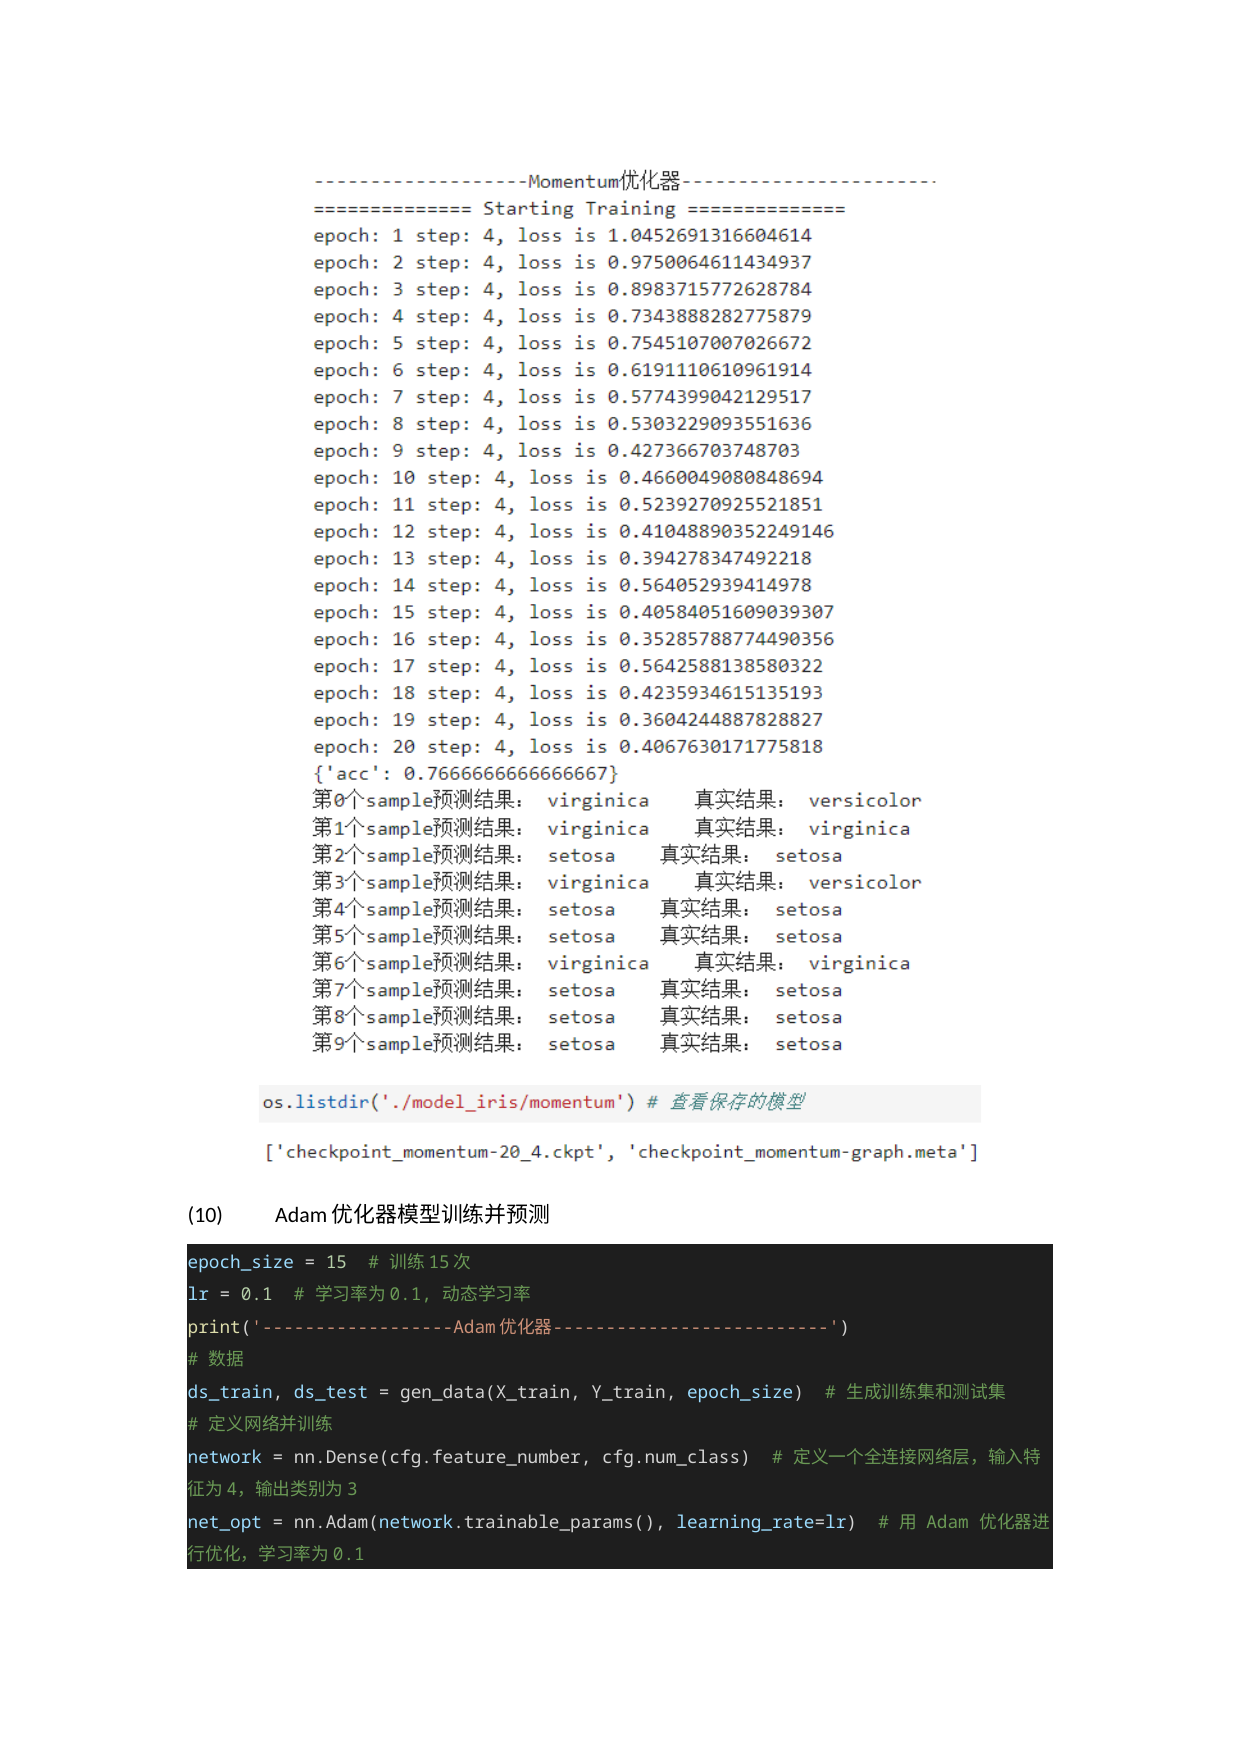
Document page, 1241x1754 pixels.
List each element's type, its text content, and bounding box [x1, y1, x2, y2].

picture [305, 162, 936, 1063]
text ds_train, ds_test = gen_data(X_train, Y_train, epoch_size) # 生成训练集和测试集 [187, 1374, 1053, 1407]
text # 数据 [187, 1342, 1053, 1374]
text network = nn.Dense(cfg.feature_number, cfg.num_class) # 定义一个全连接网络层，输入特征为4，输出类别为3 [187, 1439, 1053, 1504]
text net_opt = nn.Adam(network.trainable_params(), learning_rate=lr) # 用 Adam 优化器进行优化，学习率为0.1 [187, 1504, 1053, 1569]
text # 定义网络并训练 [187, 1407, 1053, 1439]
text lr = 0.1 # 学习率为0.1, 动态学习率 [187, 1277, 1053, 1309]
list Adam优化器模型训练并预测 [187, 1196, 1053, 1229]
text print('------------------Adam优化器--------------------------') [187, 1309, 1053, 1342]
text epoch_size = 15 # 训练15次 [187, 1244, 1053, 1277]
picture [258, 1085, 982, 1176]
